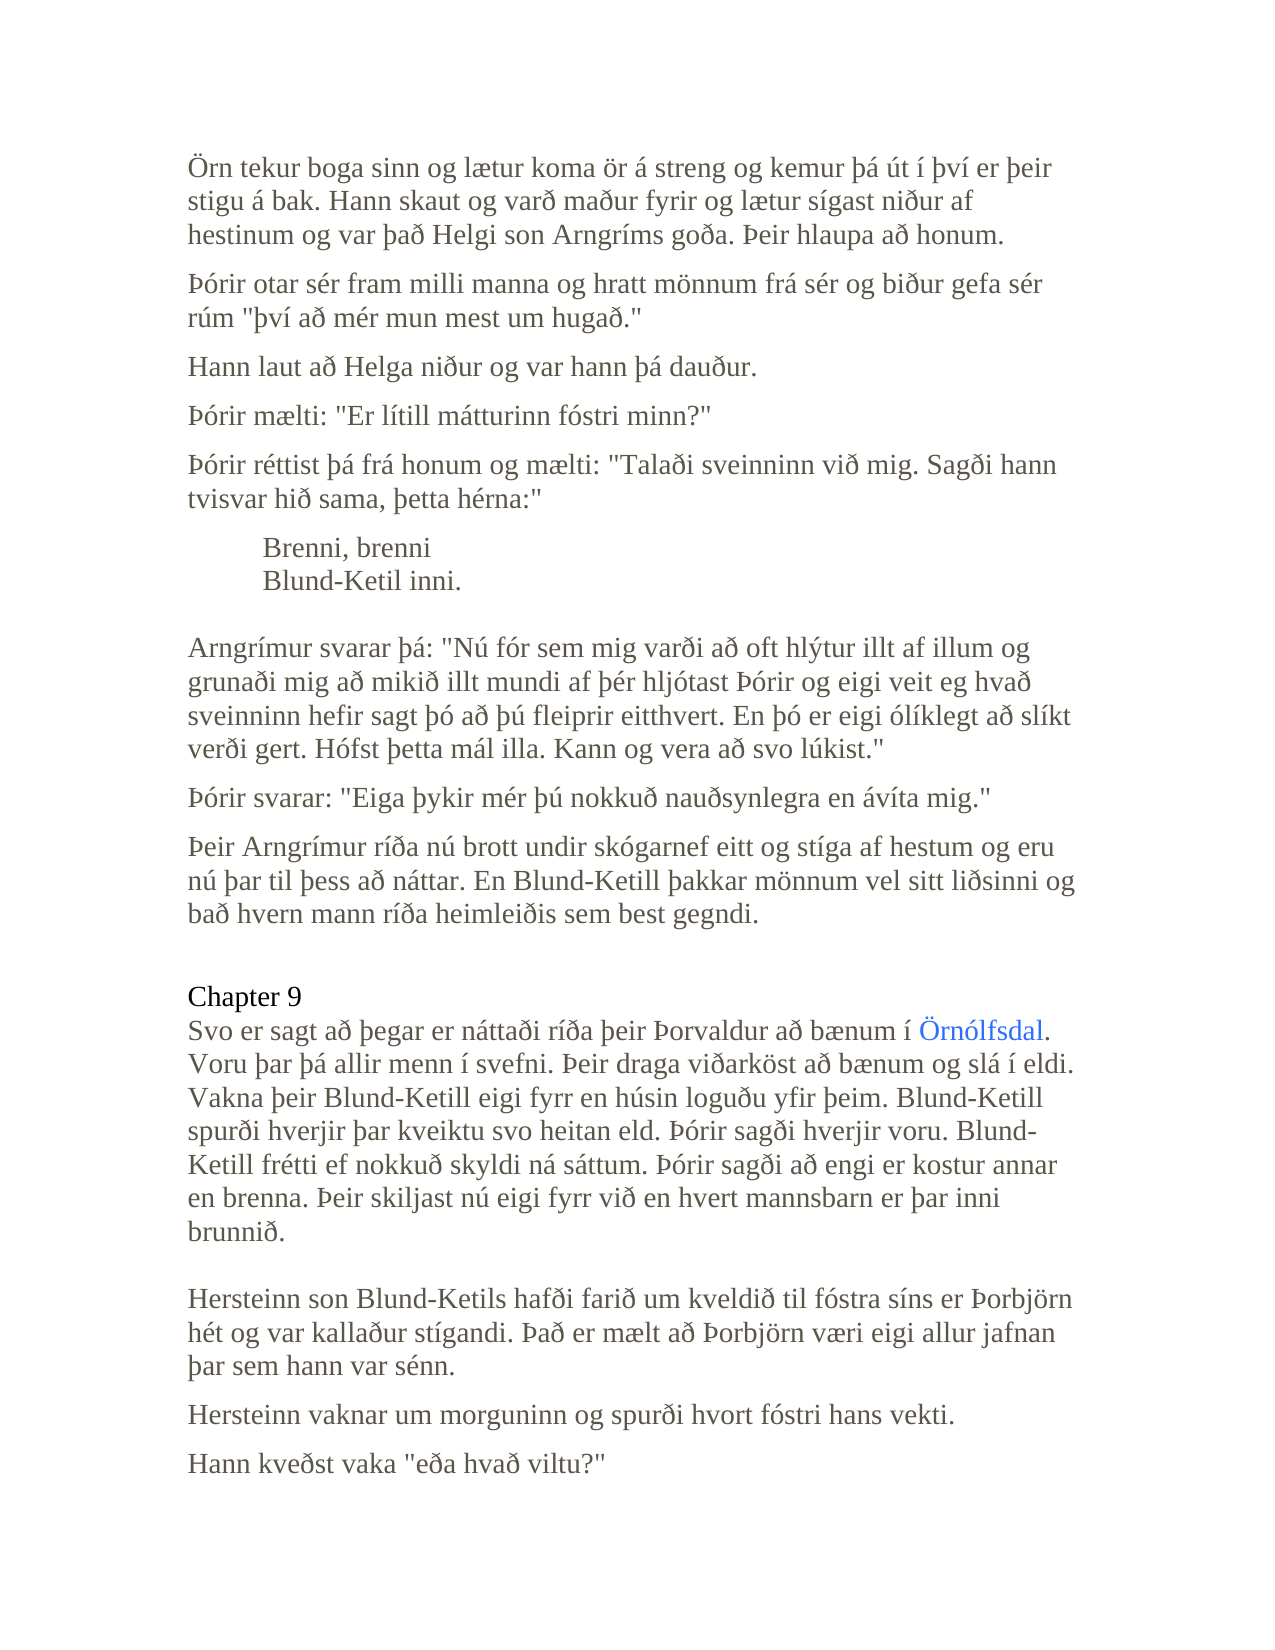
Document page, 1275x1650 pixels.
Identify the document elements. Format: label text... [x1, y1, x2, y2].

text Þórir réttist þá frá honum og mælti: "Talaði sveinninn við mig. Sagði hann tvisvar hið sama, þetta hérna:" [187, 447, 1087, 514]
text Arngrímur svarar þá: "Nú fór sem mig varði að oft hlýtur illt af illum og grunaði mig að mikið illt mundi af þér hljótast Þórir og eigi veit eg hvað sveinninn hefir sagt þó að þú fleiprir eitthvert. En þó er eigi ólíklegt að slíkt verði gert. Hófst þetta mál illa. Kann og vera að svo lúkist." [187, 631, 1087, 765]
text Þeir Arngrímur ríða nú brott undir skógarnef eitt og stíga af hestum og eru nú þar til þess að náttar. En Blund-Ketill þakkar mönnum vel sitt liðsinni og bað hvern mann ríða heimleiðis sem best gegndi. [187, 829, 1087, 930]
text Þórir mælti: "Er lítill mátturinn fóstri minn?" [187, 398, 1087, 432]
text Svo er sagt að þegar er náttaði ríða þeir Þorvaldur að bænum í Örnólfsdal. Voru þar þá allir menn í svefni. Þeir draga viðarköst að bænum og slá í eldi. Vakna þeir Blund-Ketill eigi fyrr en húsin loguðu yfir þeim. Blund-Ketill spurði hverjir þar kveiktu svo heitan eld. Þórir sagði hverjir voru. Blund-Ketill frétti ef nokkuð skyldi ná sáttum. Þórir sagði að engi er kostur annar en brenna. Þeir skiljast nú eigi fyrr við en hvert mannsbarn er þar inni brunnið. [187, 1013, 1087, 1248]
text Þórir otar sér fram milli manna og hratt mönnum frá sér og biður gefa sér rúm "því að mér mun mest um hugað." [187, 266, 1087, 333]
text Örn tekur boga sinn og lætur koma ör á streng og kemur þá út í því er þeir stigu á bak. Hann skaut og varð maður fyrir og lætur sígast niður af hestinum og var það Helgi son Arngríms goða. Þeir hlaupa að honum. [187, 150, 1087, 251]
text Hann kveðst vaka "eða hvað viltu?" [187, 1447, 1087, 1480]
text Hersteinn son Blund-Ketils hafði farið um kveldið til fóstra síns er Þorbjörn hét og var kallaður stígandi. Það er mælt að Þorbjörn væri eigi allur jafnan þar sem hann var sénn. [187, 1281, 1087, 1382]
text Brenni, brenni [262, 530, 1087, 563]
text Hersteinn vaknar um morguninn og spurði hvort fóstri hans vekti. [187, 1397, 1087, 1431]
text Þórir svarar: "Eiga þykir mér þú nokkuð nauðsynlegra en ávíta mig." [187, 780, 1087, 814]
text Chapter 9 [187, 979, 1087, 1013]
text Hann laut að Helga niður og var hann þá dauður. [187, 349, 1087, 382]
text Blund-Ketil inni. [262, 563, 1087, 597]
